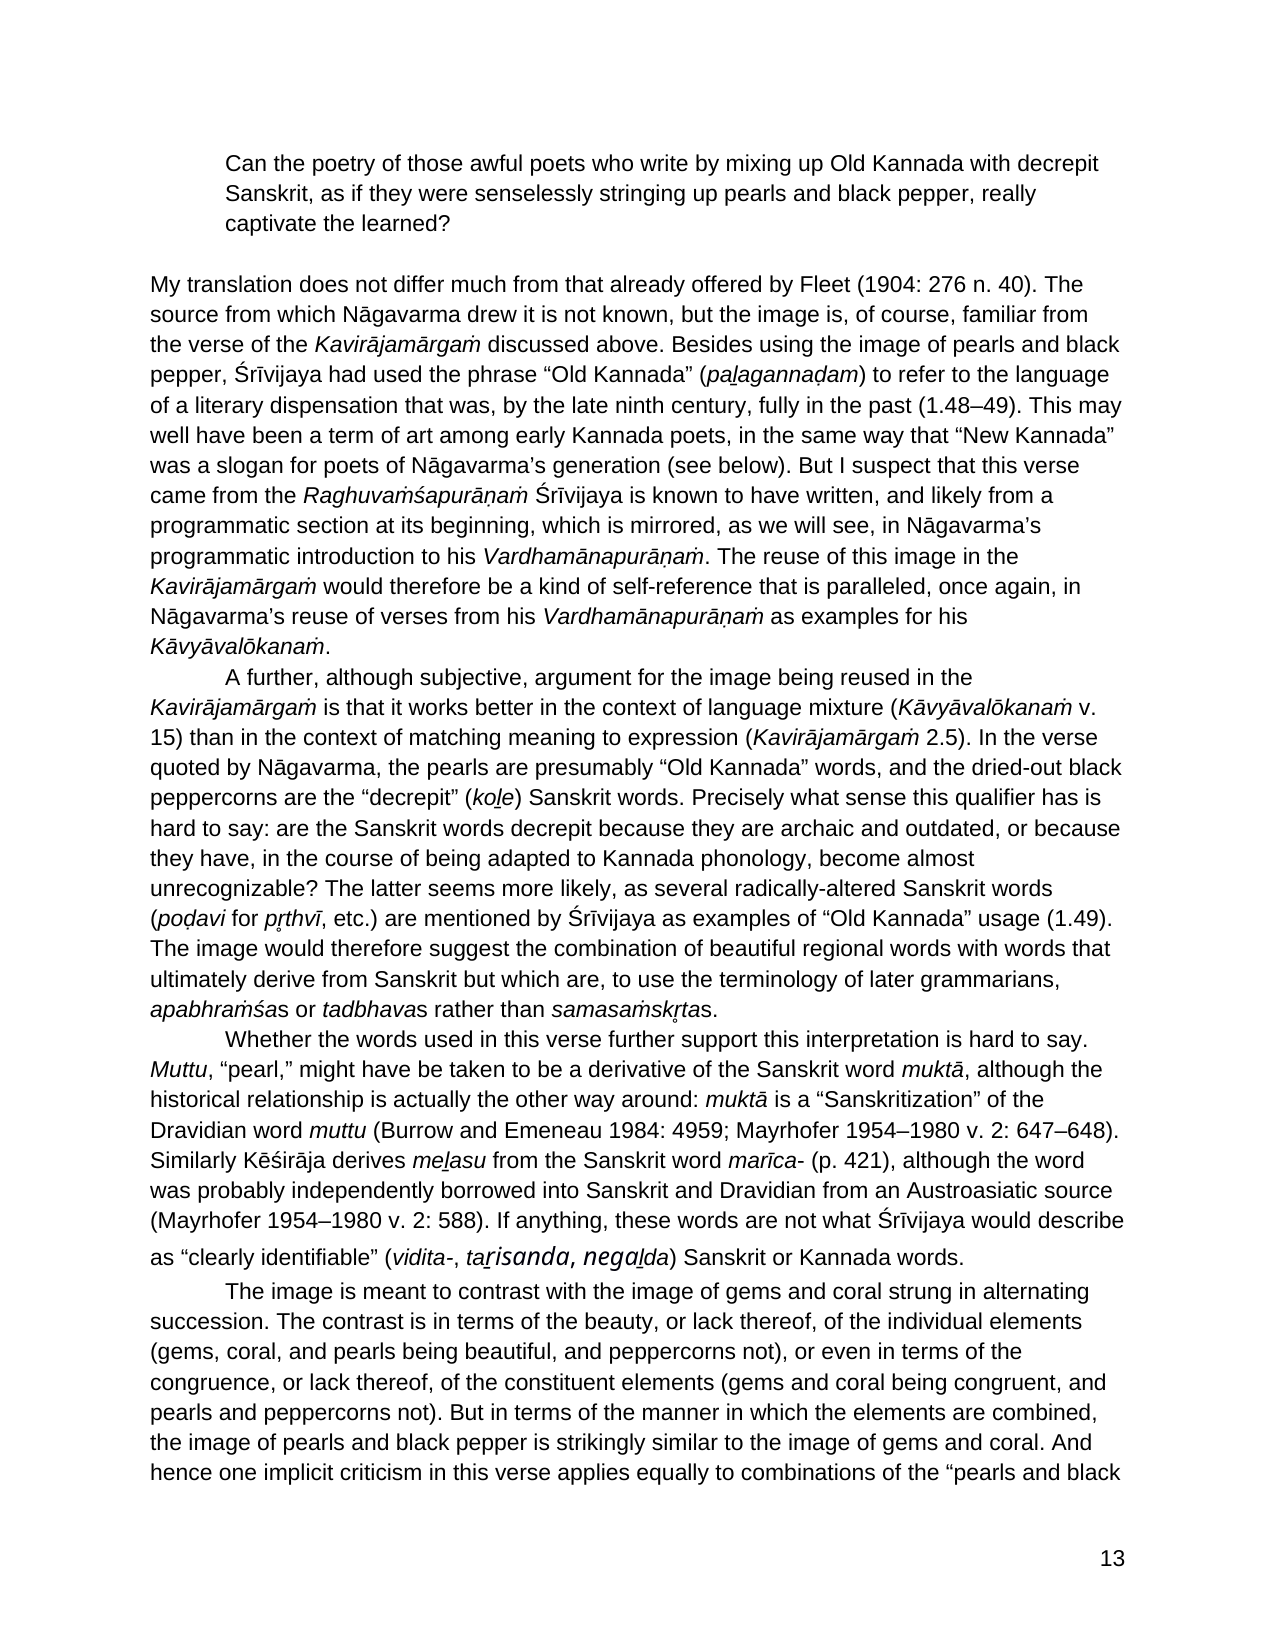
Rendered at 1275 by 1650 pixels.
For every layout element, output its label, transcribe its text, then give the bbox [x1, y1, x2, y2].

text My translation does not differ much from that already offered by Fleet (1904: 276 n. 40). The source from which Nāgavarma drew it is not known, but the image is, of course, familiar from the verse of the Kavirājamārgaṁ discussed above. Besides using the image of pearls and black pepper, Śrīvijaya had used the phrase “Old Kannada” (paḻagannaḍam) to refer to the language of a literary dispensation that was, by the late ninth century, fully in the past (1.48–49). This may well have been a term of art among early Kannada poets, in the same way that “New Kannada” was a slogan for poets of Nāgavarma’s generation (see below). But I suspect that this verse came from the Raghuvaṁśapurāṇaṁ Śrīvijaya is known to have written, and likely from a programmatic section at its beginning, which is mirrored, as we will see, in Nāgavarma’s programmatic introduction to his Vardhamānapurāṇaṁ. The reuse of this image in the Kavirājamārgaṁ would therefore be a kind of self-reference that is paralleled, once again, in Nāgavarma’s reuse of verses from his Vardhamānapurāṇaṁ as examples for his Kāvyāvalōkanaṁ. [150, 271, 1125, 660]
text Can the poetry of those awful poets who write by mixing up Old Kannada with decrepit Sanskrit, as if they were senselessly stringing up pearls and black pepper, really captivate the learned? [225, 150, 1125, 237]
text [150, 1278, 1125, 1486]
text A further, although subjective, argument for the image being reused in the Kavirājamārgaṁ is that it works better in the context of language mixture (Kāvyāvalōkanaṁ v. 15) than in the context of matching meaning to expression (Kavirājamārgaṁ 2.5). In the verse quoted by Nāgavarma, the pearls are presumably “Old Kannada” words, and the dried-out black peppercorns are the “decrepit” (koḻe) Sanskrit words. Precisely what sense this qualifier has is hard to say: are the Sanskrit words decrepit because they are archaic and outdated, or because they have, in the course of being adapted to Kannada phonology, become almost unrecognizable? The latter seems more likely, as several radically-altered Sanskrit words (poḍavi for pr̥thvī, etc.) are mentioned by Śrīvijaya as examples of “Old Kannada” usage (1.49). The image would therefore suggest the combination of beautiful regional words with words that ultimately derive from Sanskrit but which are, to use the terminology of later grammarians, apabhraṁśas or tadbhavas rather than samasaṁskr̥tas. [150, 663, 1125, 1022]
text Whether the words used in this verse further support this interpretation is hard to say. Muttu, “pearl,” might have be taken to be a derivative of the Sanskrit word muktā, although the historical relationship is actually the other way around: muktā is a “Sanskritization” of the Dravidian word muttu (Burrow and Emeneau 1984: 4959; Mayrhofer 1954–1980 v. 2: 647–648). Similarly Kēśirāja derives meḻasu from the Sanskrit word marīca- (p. 421), although the word was probably independently borrowed into Sanskrit and Dravidian from an Austroasiatic source (Mayrhofer 1954–1980 v. 2: 588). If anything, these words are not what Śrīvijaya would describe as “clearly identifiable” (vidita-, taṟisanda, negaḻda) Sanskrit or Kannada words. [150, 1026, 1125, 1273]
